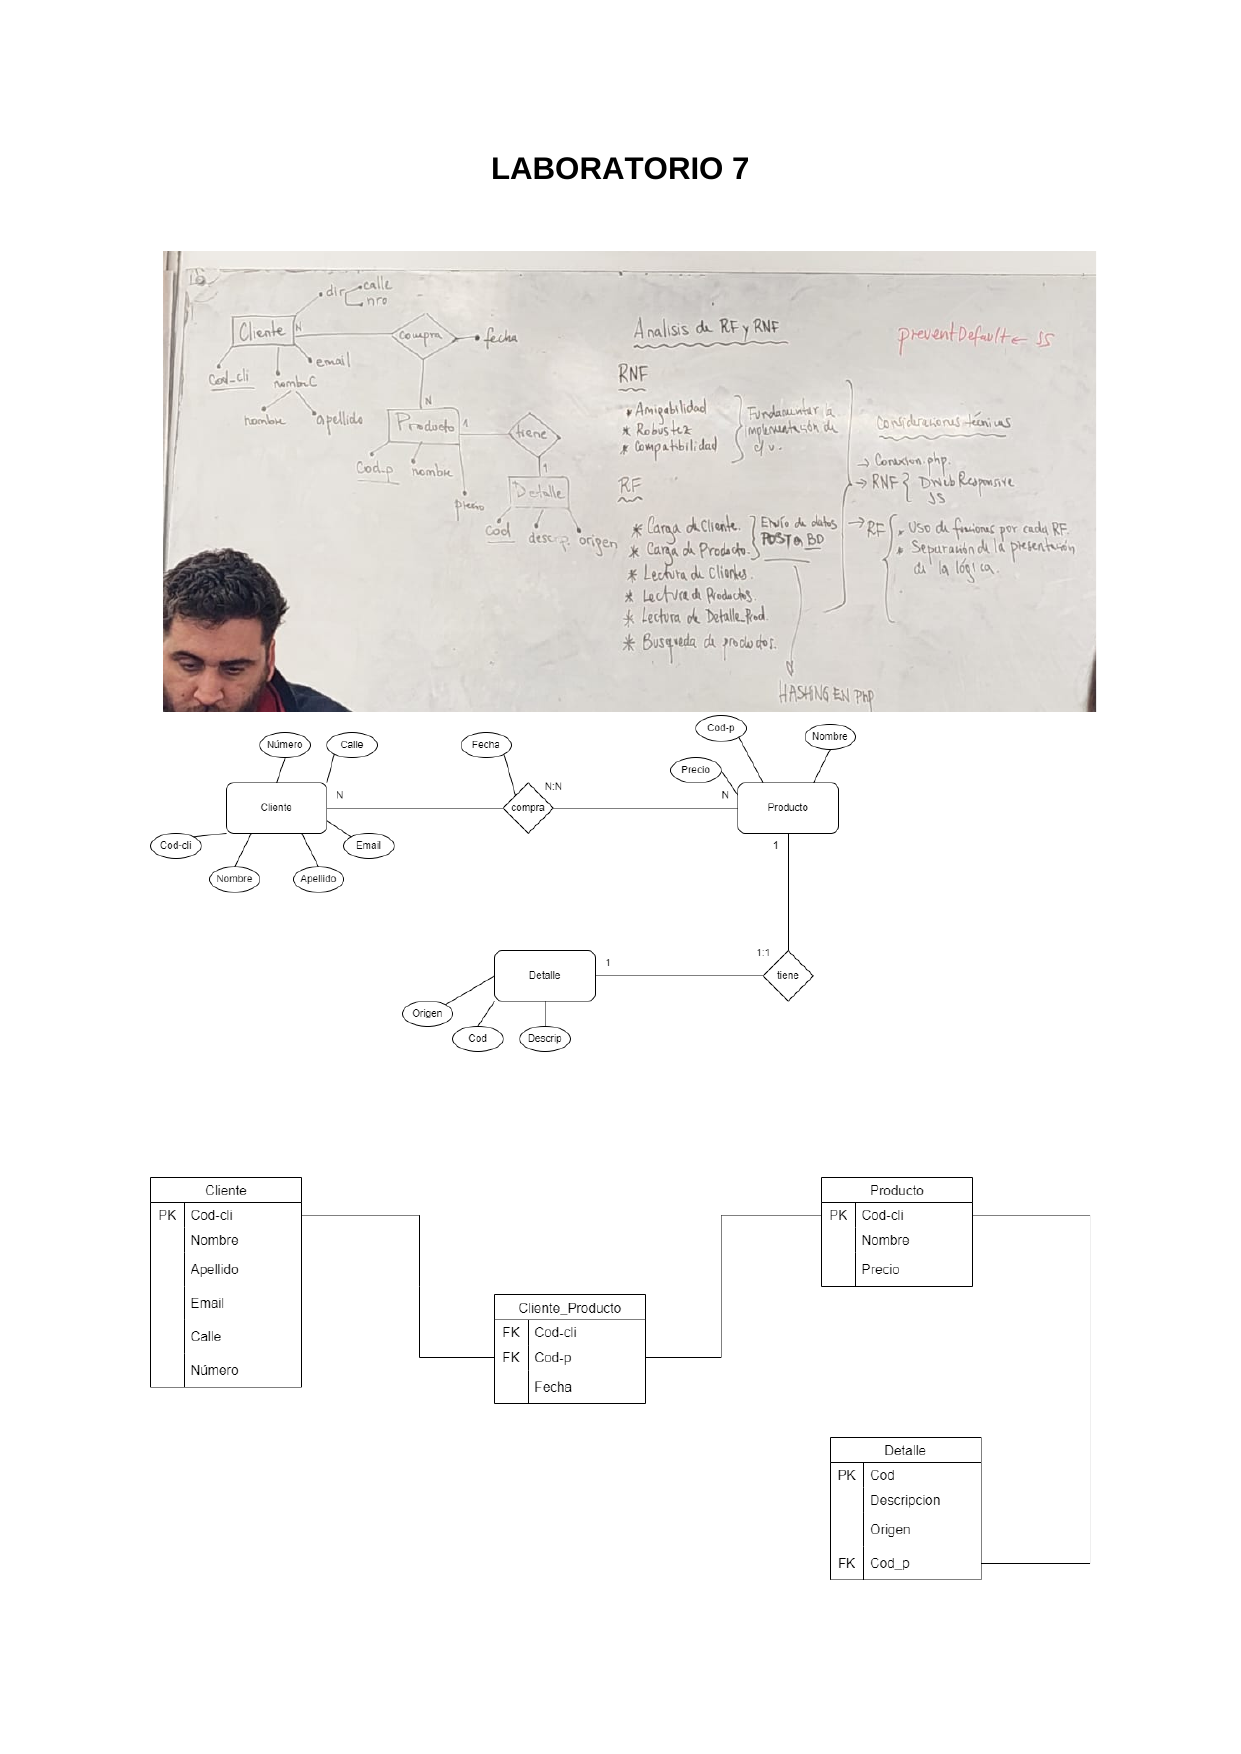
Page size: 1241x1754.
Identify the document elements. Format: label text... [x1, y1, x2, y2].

picture [150, 715, 1091, 1580]
text LABORATORIO 7 [150, 150, 1090, 186]
picture [163, 251, 1097, 712]
